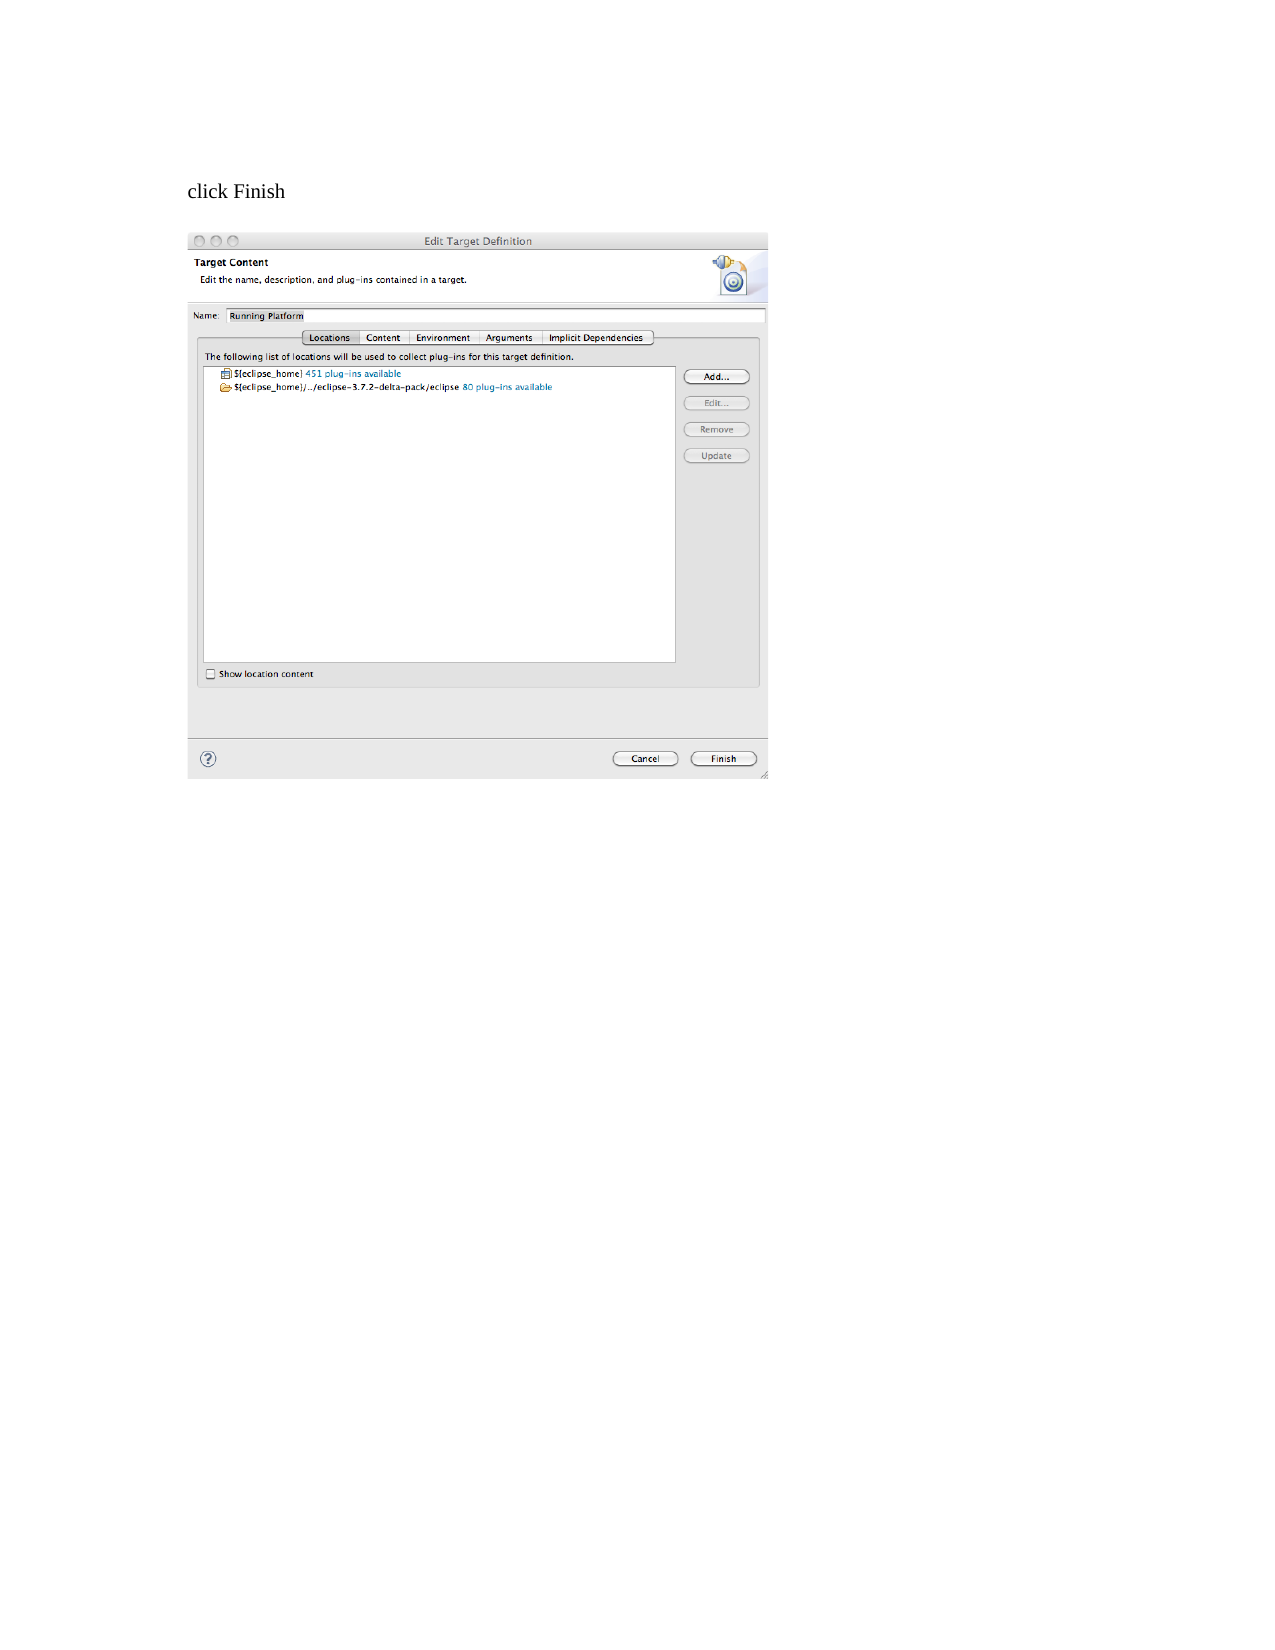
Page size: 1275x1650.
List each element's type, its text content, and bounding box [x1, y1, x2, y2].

picture [187, 232, 769, 779]
text click Finish [187, 179, 1087, 203]
